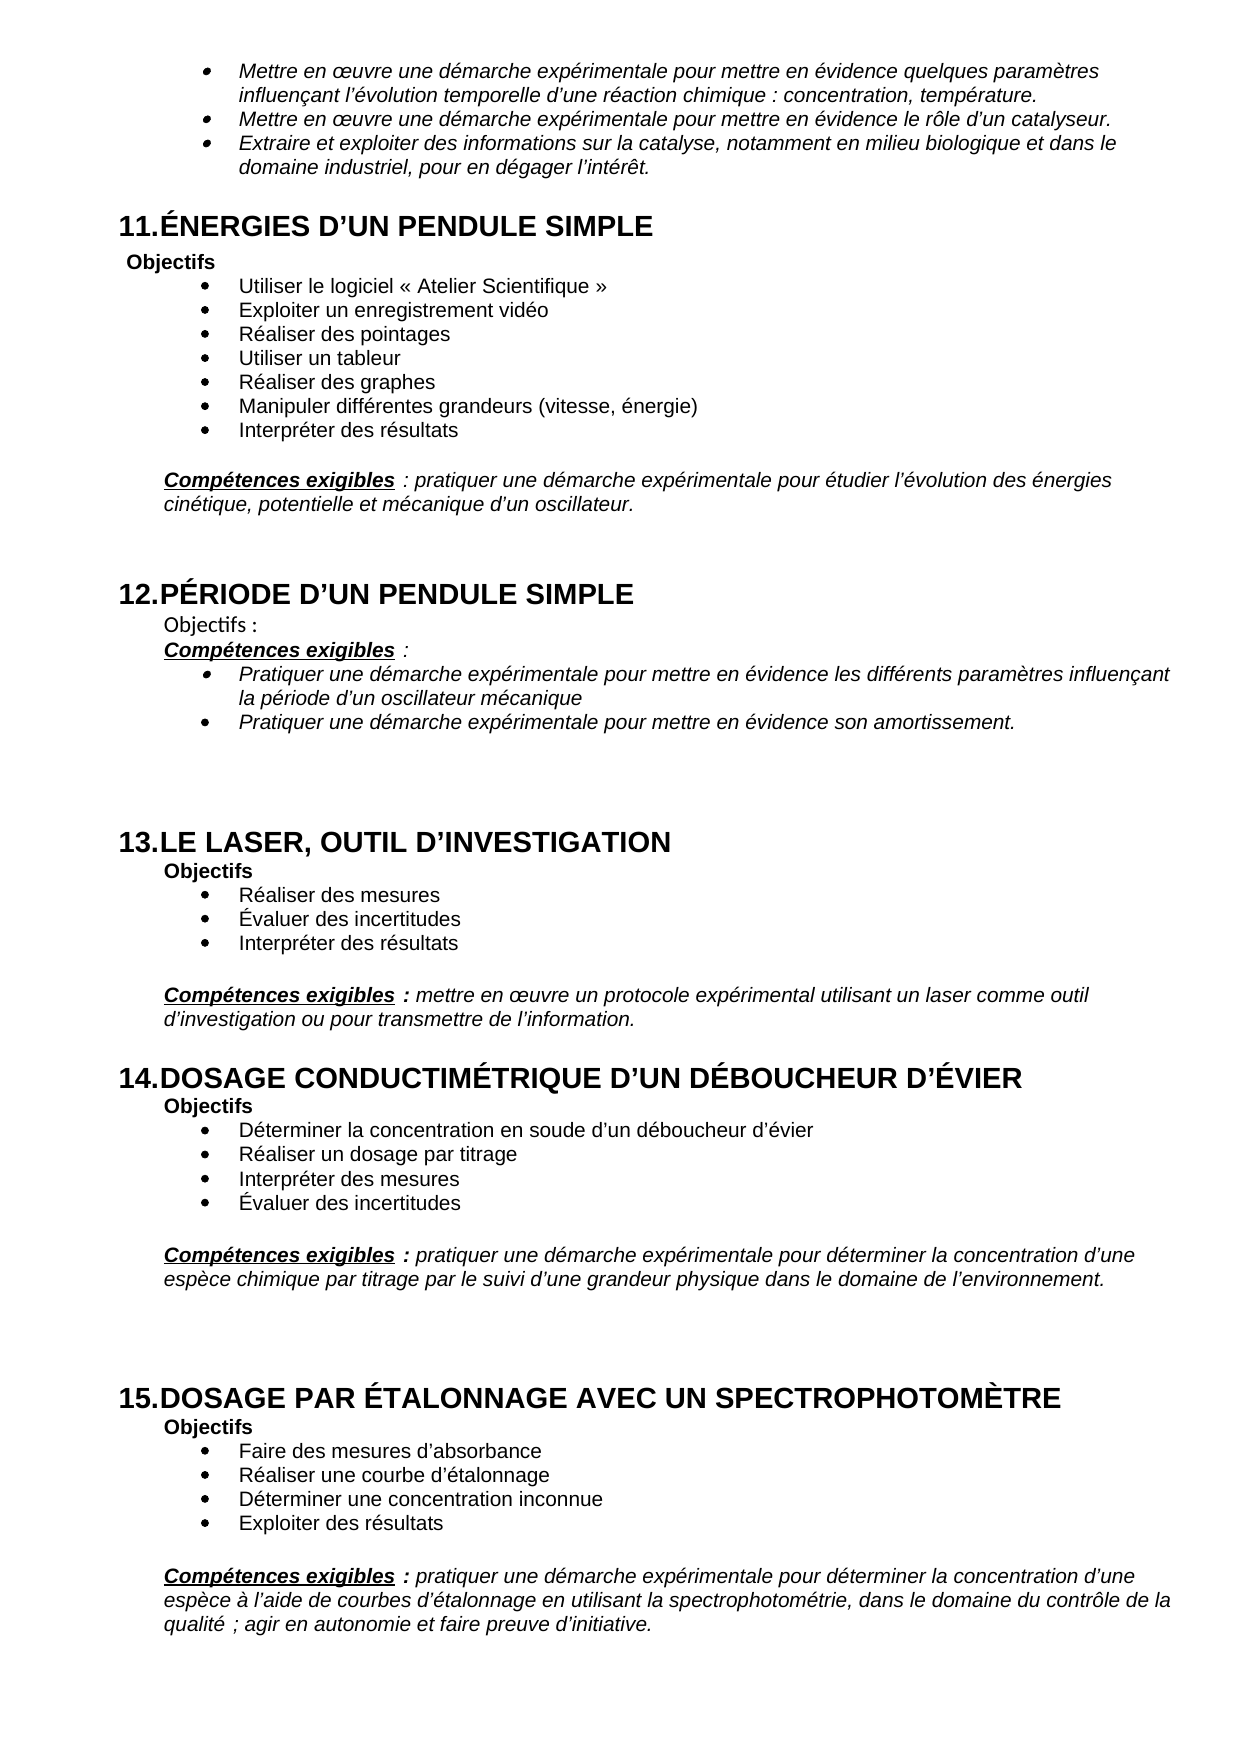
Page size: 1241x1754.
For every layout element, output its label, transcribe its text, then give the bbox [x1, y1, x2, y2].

list Compétences exigibles : mettre en œuvre un protocole expérimental utilisant un laser comme outil d’investigation ou pour transmettre de l’information. [164, 983, 1181, 1031]
list Mettre en œuvre une démarche expérimentale pour mettre en évidence quelques paramètres influençant l’évolution temporelle d’une réaction chimique : concentration, température. [201, 59, 1181, 107]
list Compétences exigibles : [164, 638, 1181, 662]
list Manipuler différentes grandeurs (vitesse, énergie) [201, 394, 1181, 418]
list Interpréter des résultats [201, 418, 1181, 442]
list Évaluer des incertitudes [201, 1190, 1181, 1214]
list Interpréter des mesures [201, 1166, 1181, 1190]
list Interpréter des résultats [201, 931, 1181, 954]
list Réaliser des mesures [201, 882, 1181, 906]
list Réaliser une courbe d’étalonnage [201, 1463, 1181, 1487]
list Extraire et exploiter des informations sur la catalyse, notamment en milieu biologique et dans le domaine industriel, pour en dégager l’intérêt. [201, 131, 1181, 179]
list Dosage par étalonnage avec un spectrophotomètre [118, 1381, 1181, 1414]
list Pratiquer une démarche expérimentale pour mettre en évidence son amortissement. [201, 710, 1181, 734]
list Déterminer la concentration en soude d’un déboucheur d’évier [201, 1118, 1181, 1142]
list Période d’un pendule simple [118, 577, 1181, 610]
list Énergies d’un pendule simple [118, 209, 1181, 243]
list Dosage conductimétrique d’un déboucheur d’évier [118, 1061, 1181, 1094]
list Mettre en œuvre une démarche expérimentale pour mettre en évidence le rôle d’un catalyseur. [201, 107, 1181, 131]
list Réaliser des pointages [201, 322, 1181, 346]
list Exploiter un enregistrement vidéo [201, 298, 1181, 322]
list Utiliser le logiciel « Atelier Scientifique » [201, 273, 1181, 298]
list Pratiquer une démarche expérimentale pour mettre en évidence les différents paramètres influençant la période d’un oscillateur mécanique [201, 662, 1181, 710]
list Utiliser un tableur [201, 346, 1181, 370]
list Réaliser des graphes [201, 370, 1181, 394]
list Déterminer une concentration inconnue [201, 1487, 1181, 1511]
list Exploiter des résultats [201, 1511, 1181, 1535]
list Compétences exigibles : pratiquer une démarche expérimentale pour déterminer la concentration d’une espèce chimique par titrage par le suivi d’une grandeur physique dans le domaine de l’environnement. [164, 1242, 1181, 1290]
list Objectifs : [164, 610, 1181, 638]
list Évaluer des incertitudes [201, 906, 1181, 931]
text Objectifs [126, 249, 1181, 273]
list Objectifs [164, 1414, 1181, 1438]
list Compétences exigibles : pratiquer une démarche expérimentale pour étudier l’évolution des énergies cinétique, potentielle et mécanique d’un oscillateur. [164, 468, 1181, 516]
list Réaliser un dosage par titrage [201, 1142, 1181, 1166]
list Objectifs [164, 858, 1181, 882]
list Objectifs [164, 1094, 1181, 1118]
list Le laser, outil d’investigation [118, 825, 1181, 858]
list Faire des mesures d’absorbance [201, 1438, 1181, 1463]
